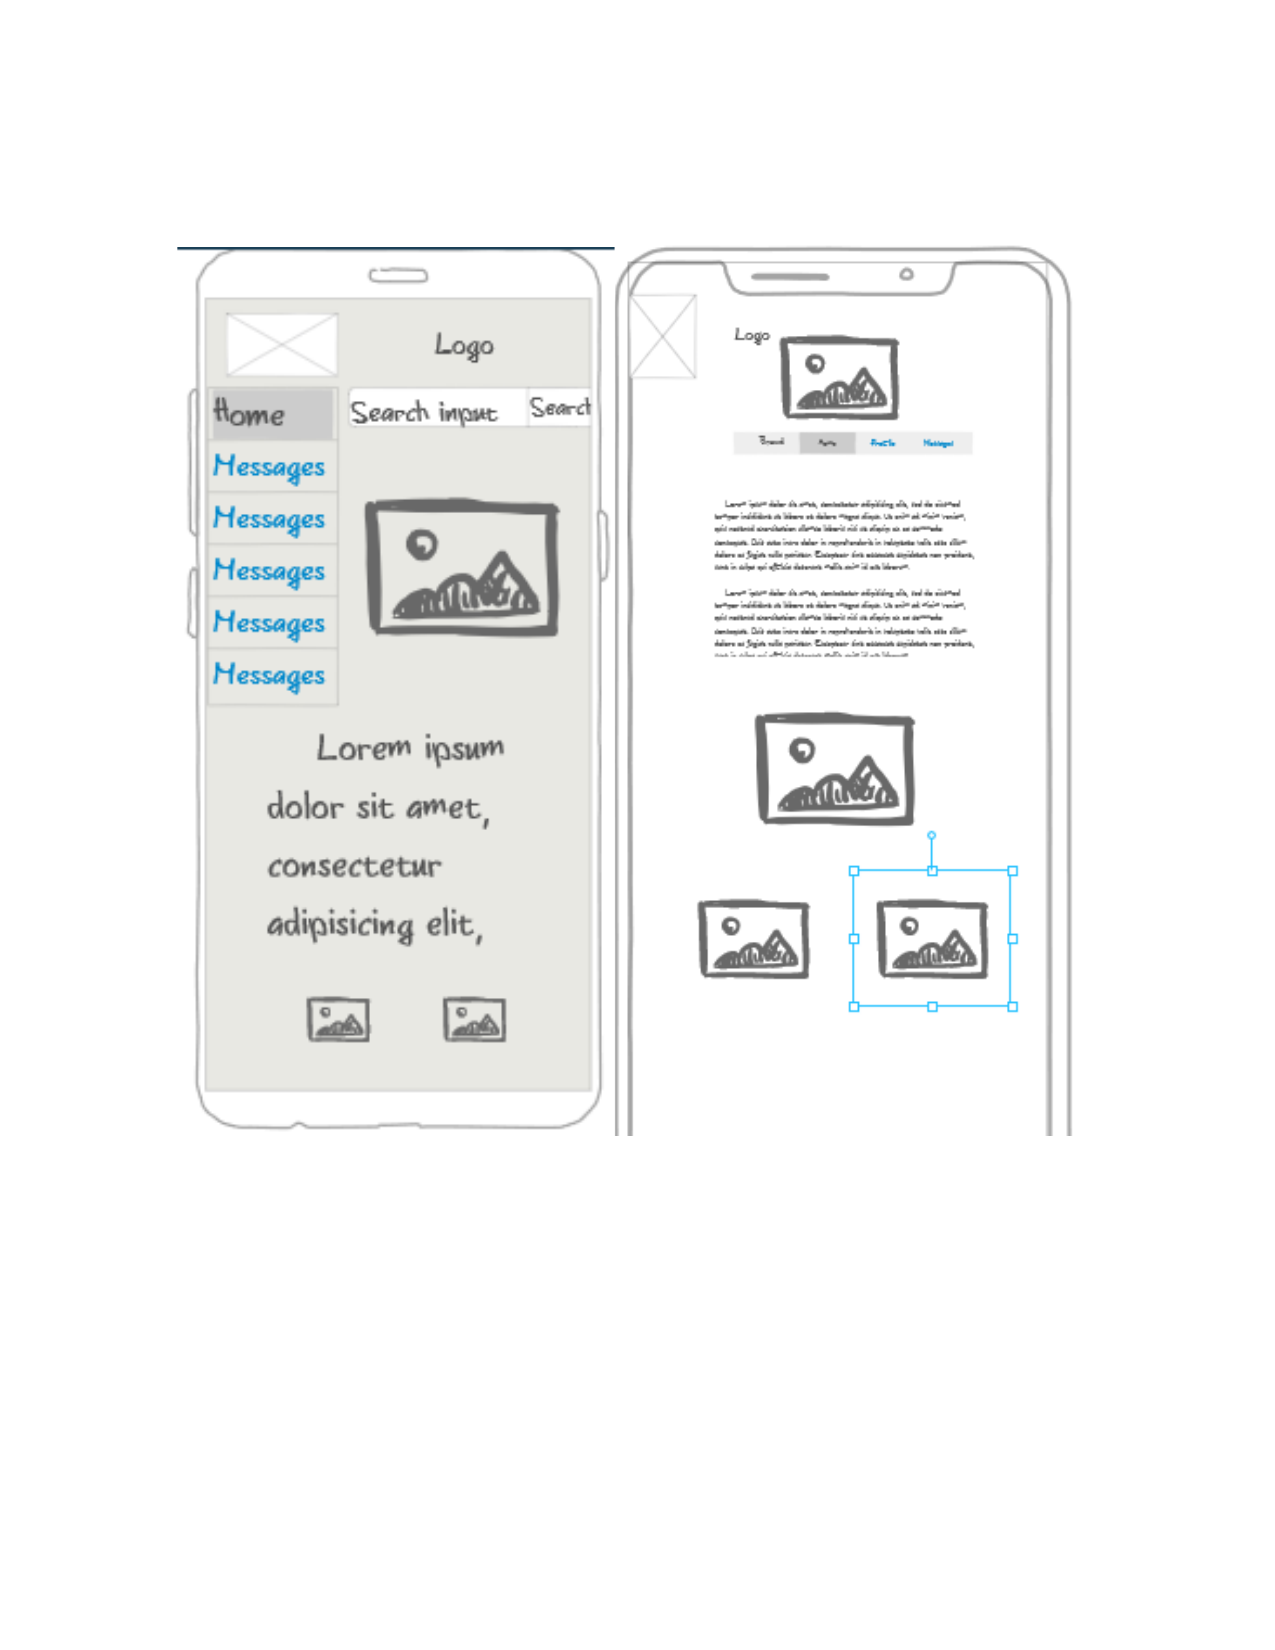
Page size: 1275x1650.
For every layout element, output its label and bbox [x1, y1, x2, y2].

picture [177, 241, 1074, 1136]
